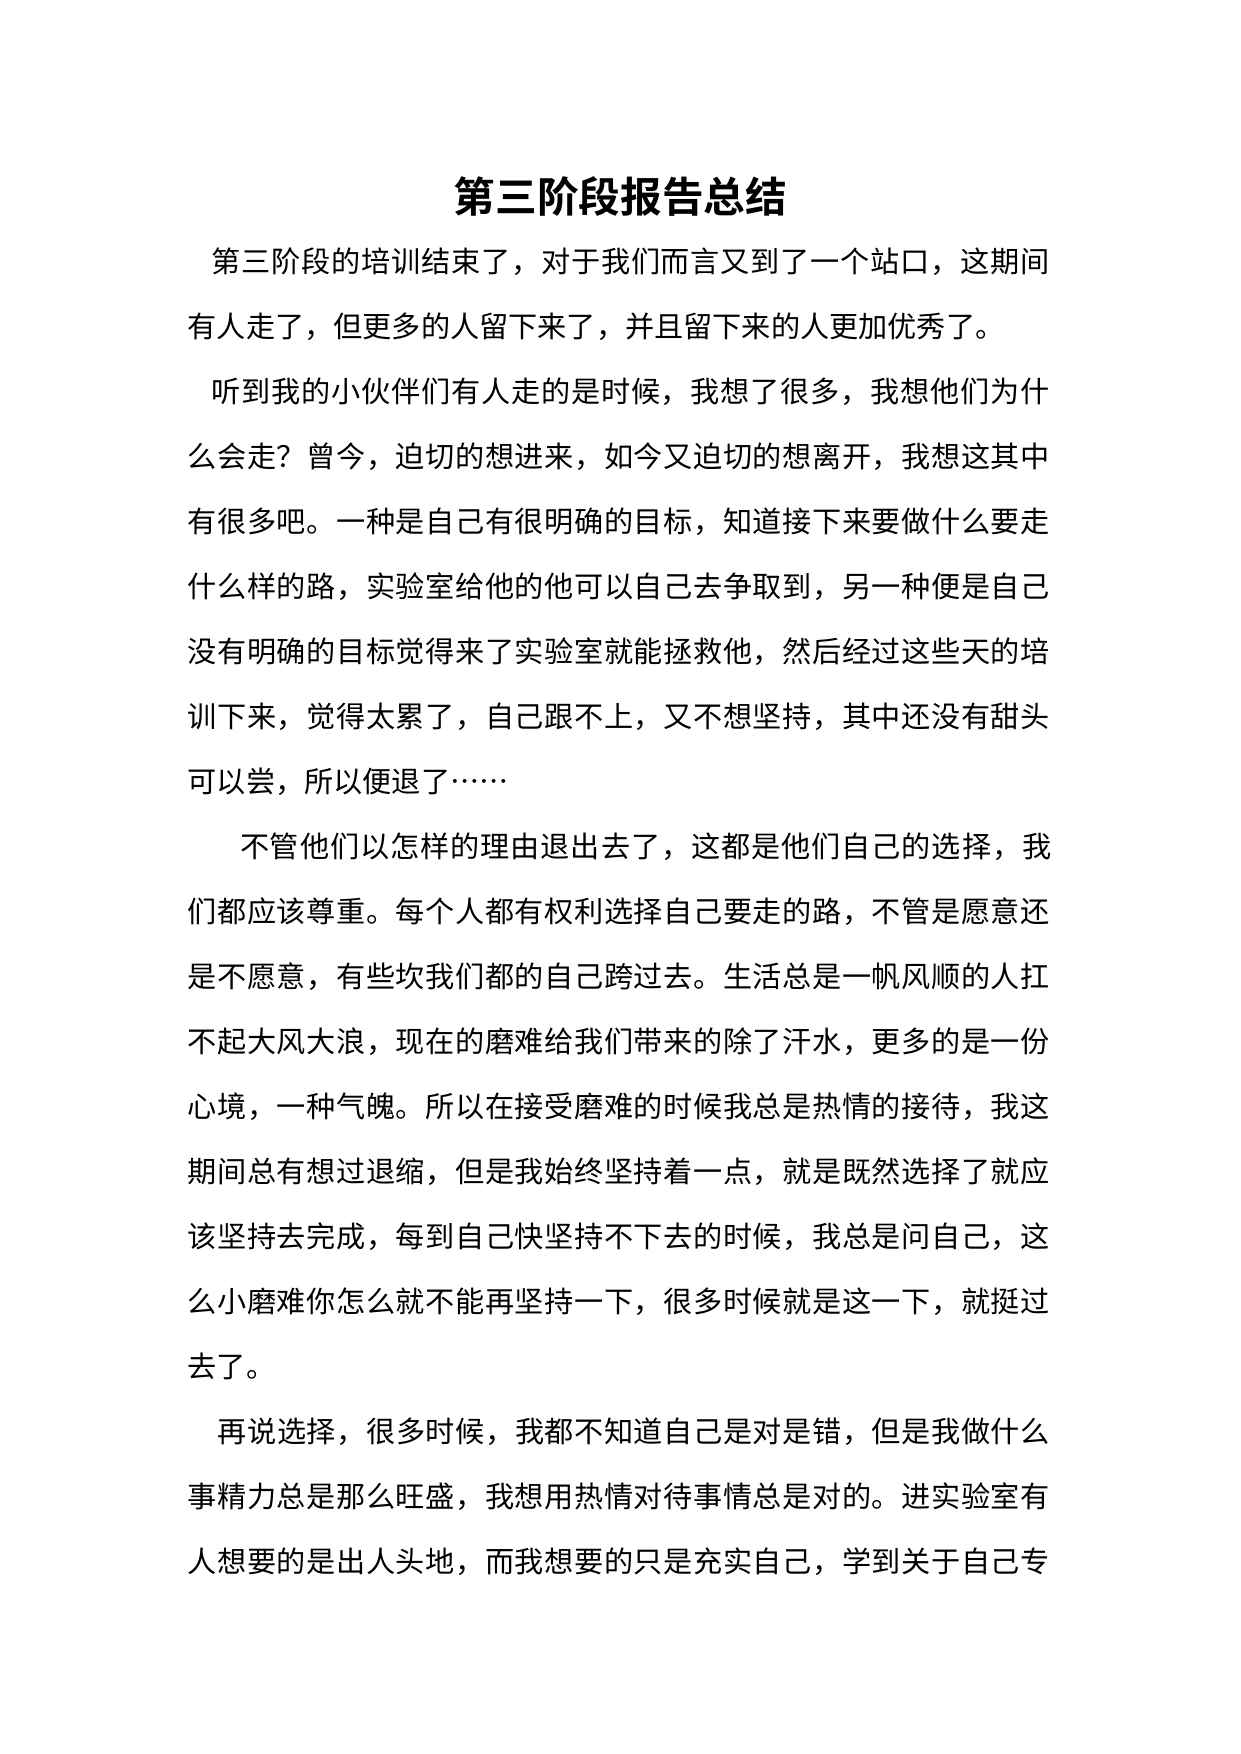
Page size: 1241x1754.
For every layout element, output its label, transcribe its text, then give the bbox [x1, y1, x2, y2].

text 第三阶段报告总结 [187, 162, 1053, 227]
text 不管他们以怎样的理由退出去了，这都是他们自己的选择，我们都应该尊重。每个人都有权利选择自己要走的路，不管是愿意还是不愿意，有些坎我们都的自己跨过去。生活总是一帆风顺的人扛不起大风大浪，现在的磨难给我们带来的除了汗水，更多的是一份心境，一种气魄。所以在接受磨难的时候我总是热情的接待，我这期间总有想过退缩，但是我始终坚持着一点，就是既然选择了就应该坚持去完成，每到自己快坚持不下去的时候，我总是问自己，这么小磨难你怎么就不能再坚持一下，很多时候就是这一下，就挺过去了。 [187, 812, 1053, 1397]
text 第三阶段的培训结束了，对于我们而言又到了一个站口，这期间有人走了，但更多的人留下来了，并且留下来的人更加优秀了。 [187, 227, 1053, 357]
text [187, 1397, 1053, 1592]
text 听到我的小伙伴们有人走的是时候，我想了很多，我想他们为什么会走？曾今，迫切的想进来，如今又迫切的想离开，我想这其中有很多吧。一种是自己有很明确的目标，知道接下来要做什么要走什么样的路，实验室给他的他可以自己去争取到，另一种便是自己没有明确的目标觉得来了实验室就能拯救他，然后经过这些天的培训下来，觉得太累了，自己跟不上，又不想坚持，其中还没有甜头可以尝，所以便退了…… [187, 357, 1053, 812]
